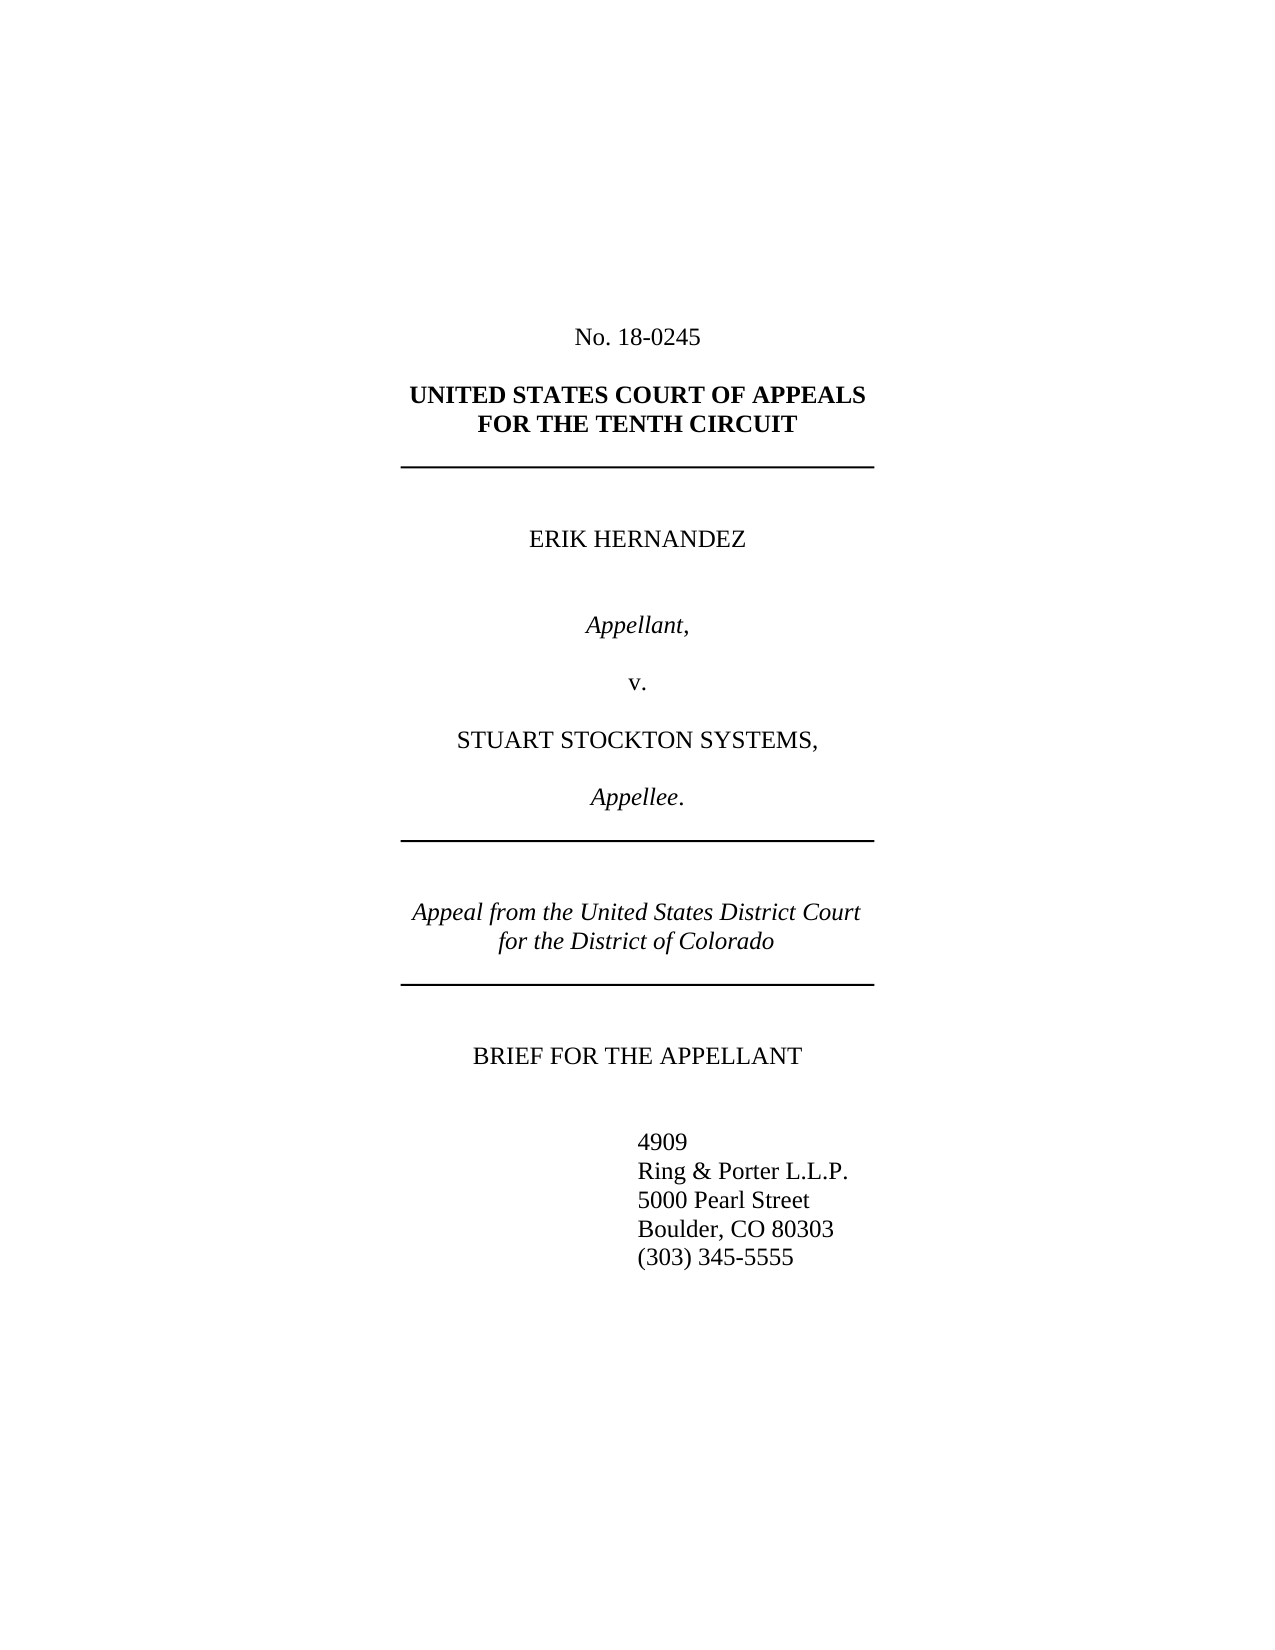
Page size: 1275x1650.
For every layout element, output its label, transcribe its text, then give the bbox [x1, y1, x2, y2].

text ERIK HERNANDEZ [150, 524, 1125, 552]
text BRIEF FOR THE APPELLANT [150, 1041, 1125, 1070]
text (303) 345-5555 [637, 1242, 1125, 1271]
text Appellee. [150, 782, 1125, 811]
text Appeal from the United States District Court [150, 897, 1125, 926]
text Ring & Porter L.L.P. 5000 Pearl Street [637, 1156, 1125, 1214]
text No. 18-0245 [150, 322, 1125, 351]
text UNITED STATES COURT OF APPEALS FOR THE TENTH CIRCUIT [150, 380, 1125, 437]
text Appellant, [150, 581, 1125, 639]
text Boulder, CO 80303 [637, 1214, 1125, 1242]
text for the District of Colorado [150, 926, 1125, 955]
text 4909 [637, 1127, 1125, 1156]
text v. [150, 667, 1125, 696]
text STUART STOCKTON SYSTEMS, [150, 725, 1125, 754]
